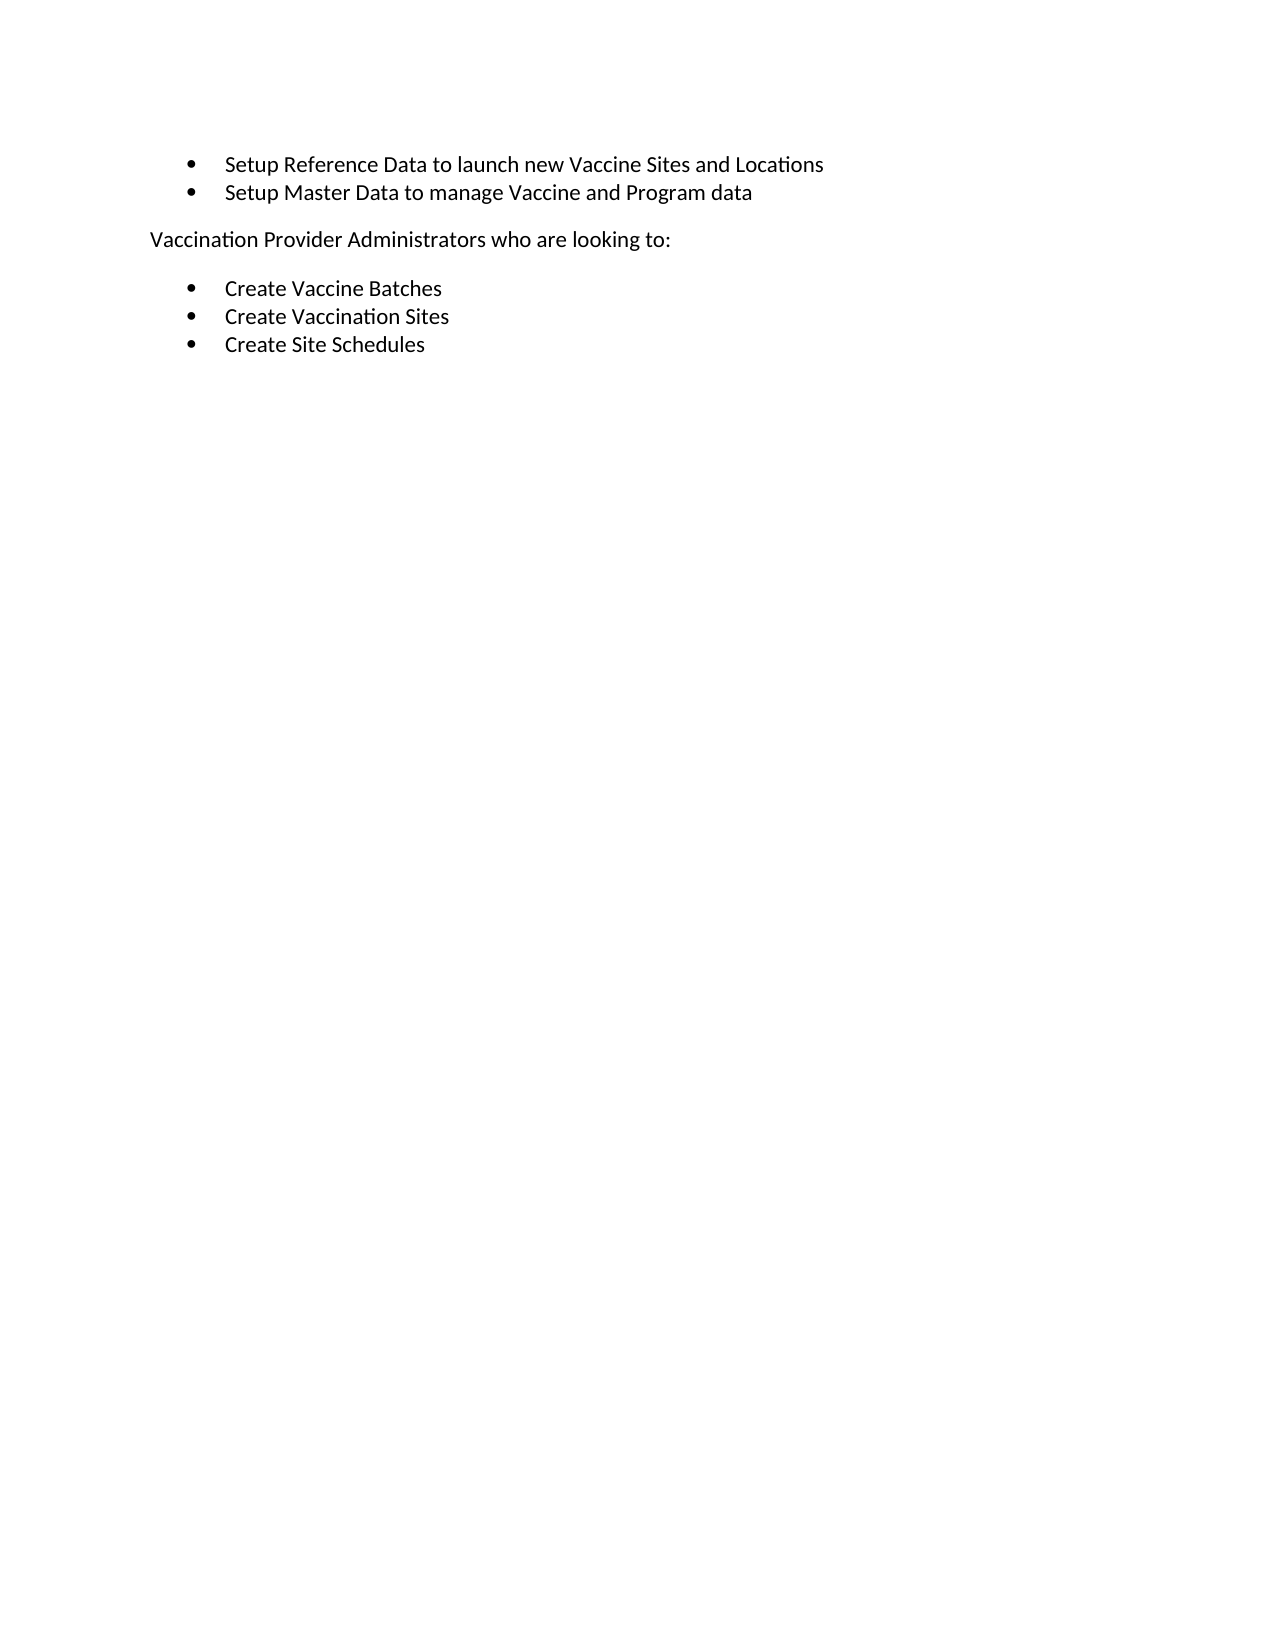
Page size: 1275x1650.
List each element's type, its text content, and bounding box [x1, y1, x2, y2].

list Create Site Schedules [187, 330, 1125, 358]
text Vaccination Provider Administrators who are looking to: [150, 225, 1125, 253]
list Create Vaccine Batches [187, 274, 1125, 302]
list Setup Reference Data to launch new Vaccine Sites and Locations [187, 150, 1125, 178]
list Setup Master Data to manage Vaccine and Program data [187, 178, 1125, 206]
list Create Vaccination Sites [187, 302, 1125, 330]
